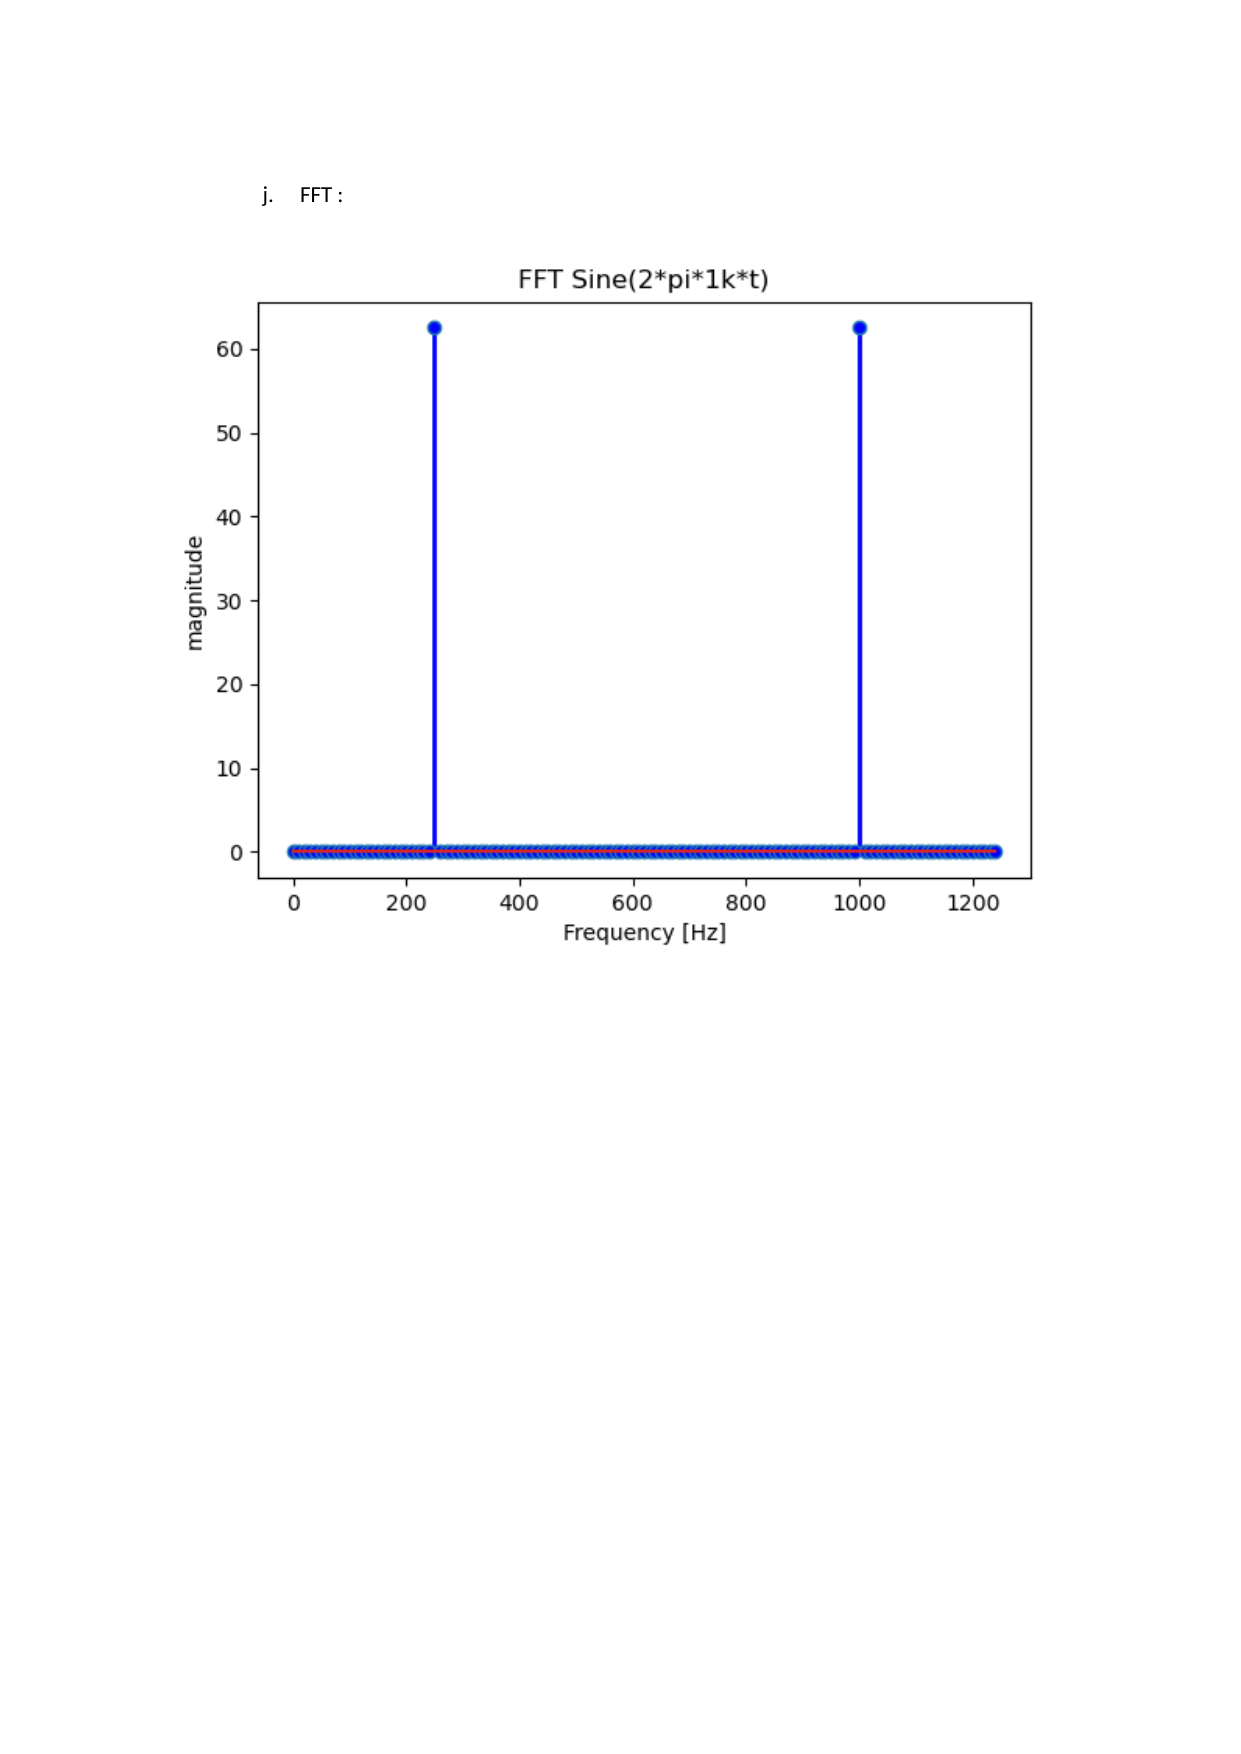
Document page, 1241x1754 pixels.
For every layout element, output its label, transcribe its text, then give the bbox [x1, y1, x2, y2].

picture [149, 237, 1090, 956]
list FFT : [262, 180, 1090, 208]
